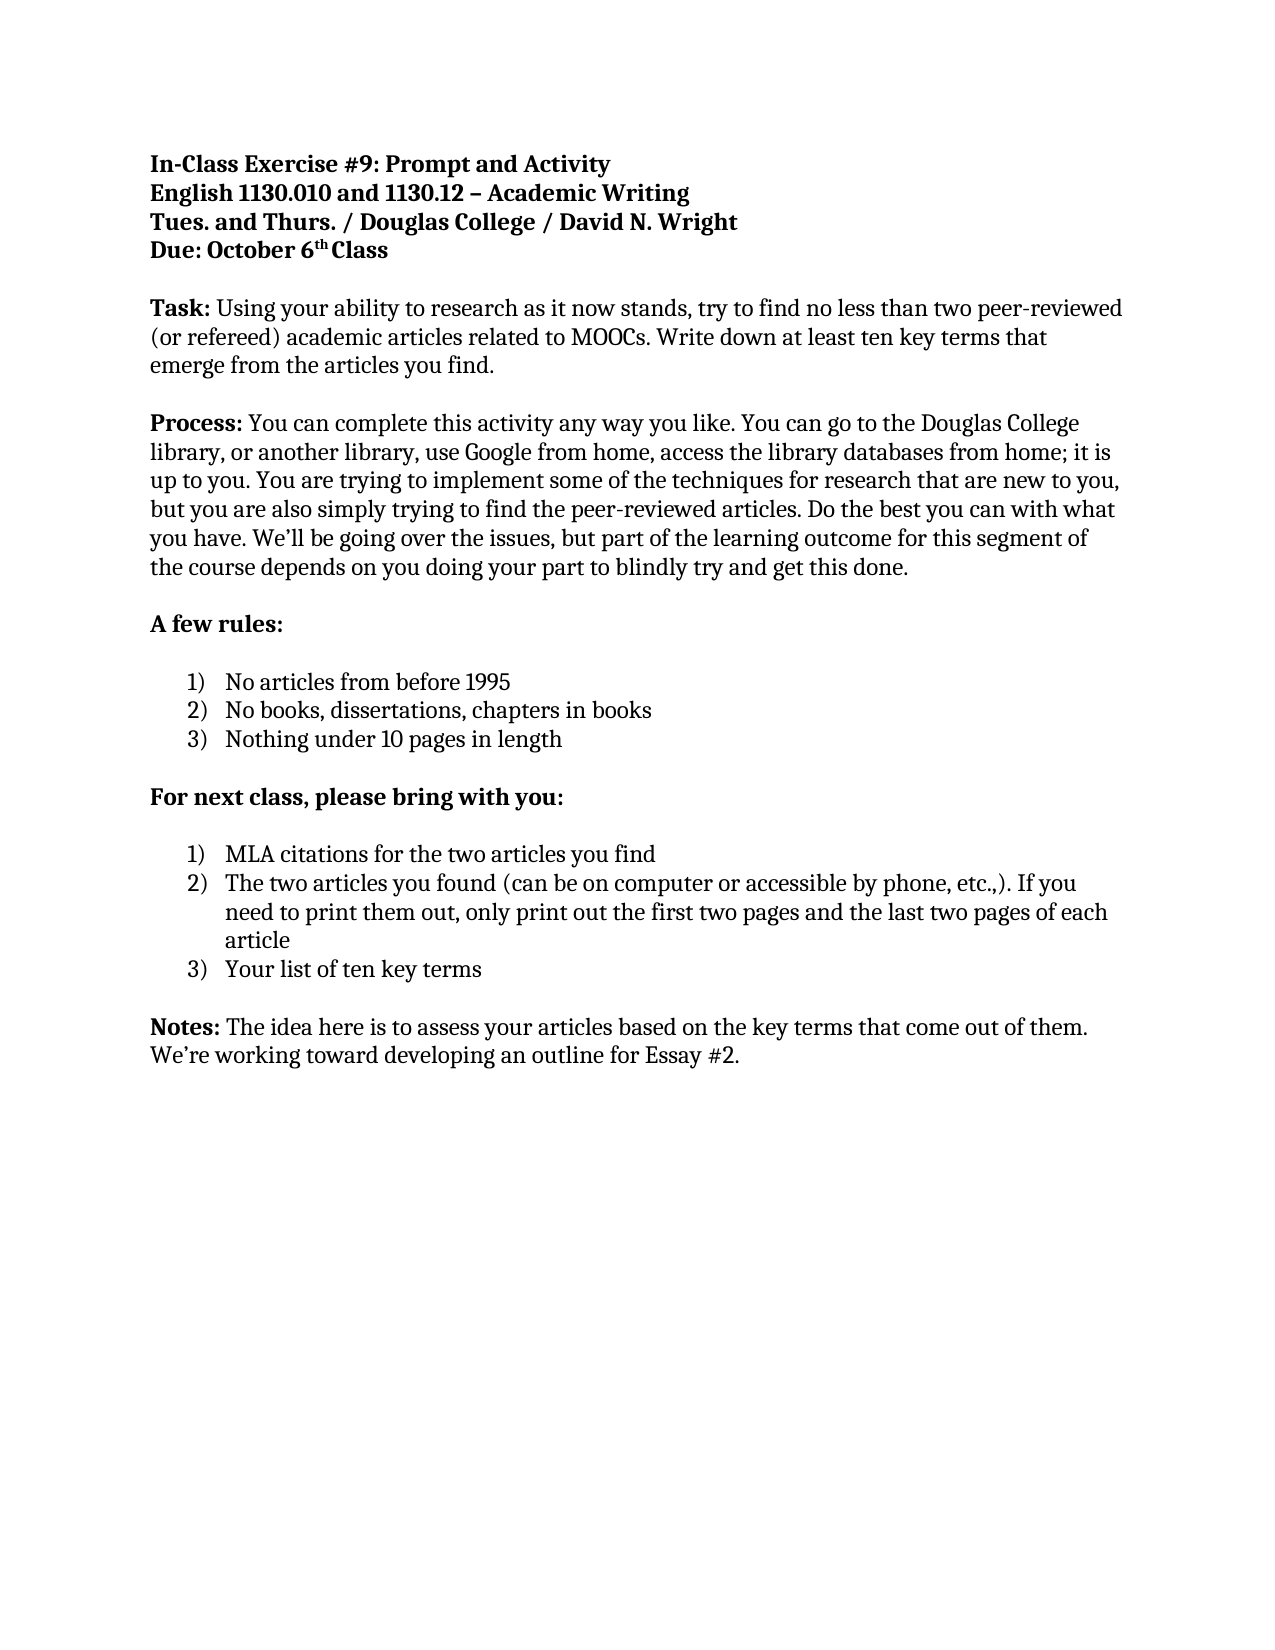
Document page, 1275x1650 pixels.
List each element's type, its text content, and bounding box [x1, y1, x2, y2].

text English 1130.010 and 1130.12 – Academic Writing [150, 179, 1125, 207]
list MLA citations for the two articles you find [187, 840, 1125, 869]
text For next class, please bring with you: [150, 782, 1125, 811]
list Your list of ten key terms [187, 955, 1125, 984]
text Process: You can complete this activity any way you like. You can go to the Douglas College library, or another library, use Google from home, access the library databases from home; it is up to you. You are trying to implement some of the techniques for research that are new to you, but you are also simply trying to find the peer-reviewed articles. Do the best you can with what you have. We’ll be going over the issues, but part of the learning outcome for this segment of the course depends on you doing your part to blindly try and get this done. [150, 409, 1125, 581]
list Nothing under 10 pages in length [187, 725, 1125, 754]
text Due: October 6th Class [150, 236, 1125, 265]
text A few rules: [150, 610, 1125, 639]
text Task: Using your ability to research as it now stands, try to find no less than two peer-reviewed (or refereed) academic articles related to MOOCs. Write down at least ten key terms that emerge from the articles you find. [150, 294, 1125, 380]
list No articles from before 1995 [187, 667, 1125, 696]
text Tues. and Thurs. / Douglas College / David N. Wright [150, 207, 1125, 236]
text Notes: The idea here is to assess your articles based on the key terms that come out of them. We’re working toward developing an outline for Essay #2. [150, 1012, 1125, 1070]
list The two articles you found (can be on computer or accessible by phone, etc.,). If you need to print them out, only print out the first two pages and the last two pages of each article [187, 869, 1125, 955]
list No books, dissertations, chapters in books [187, 696, 1125, 725]
text In-Class Exercise #9: Prompt and Activity [150, 150, 1125, 179]
